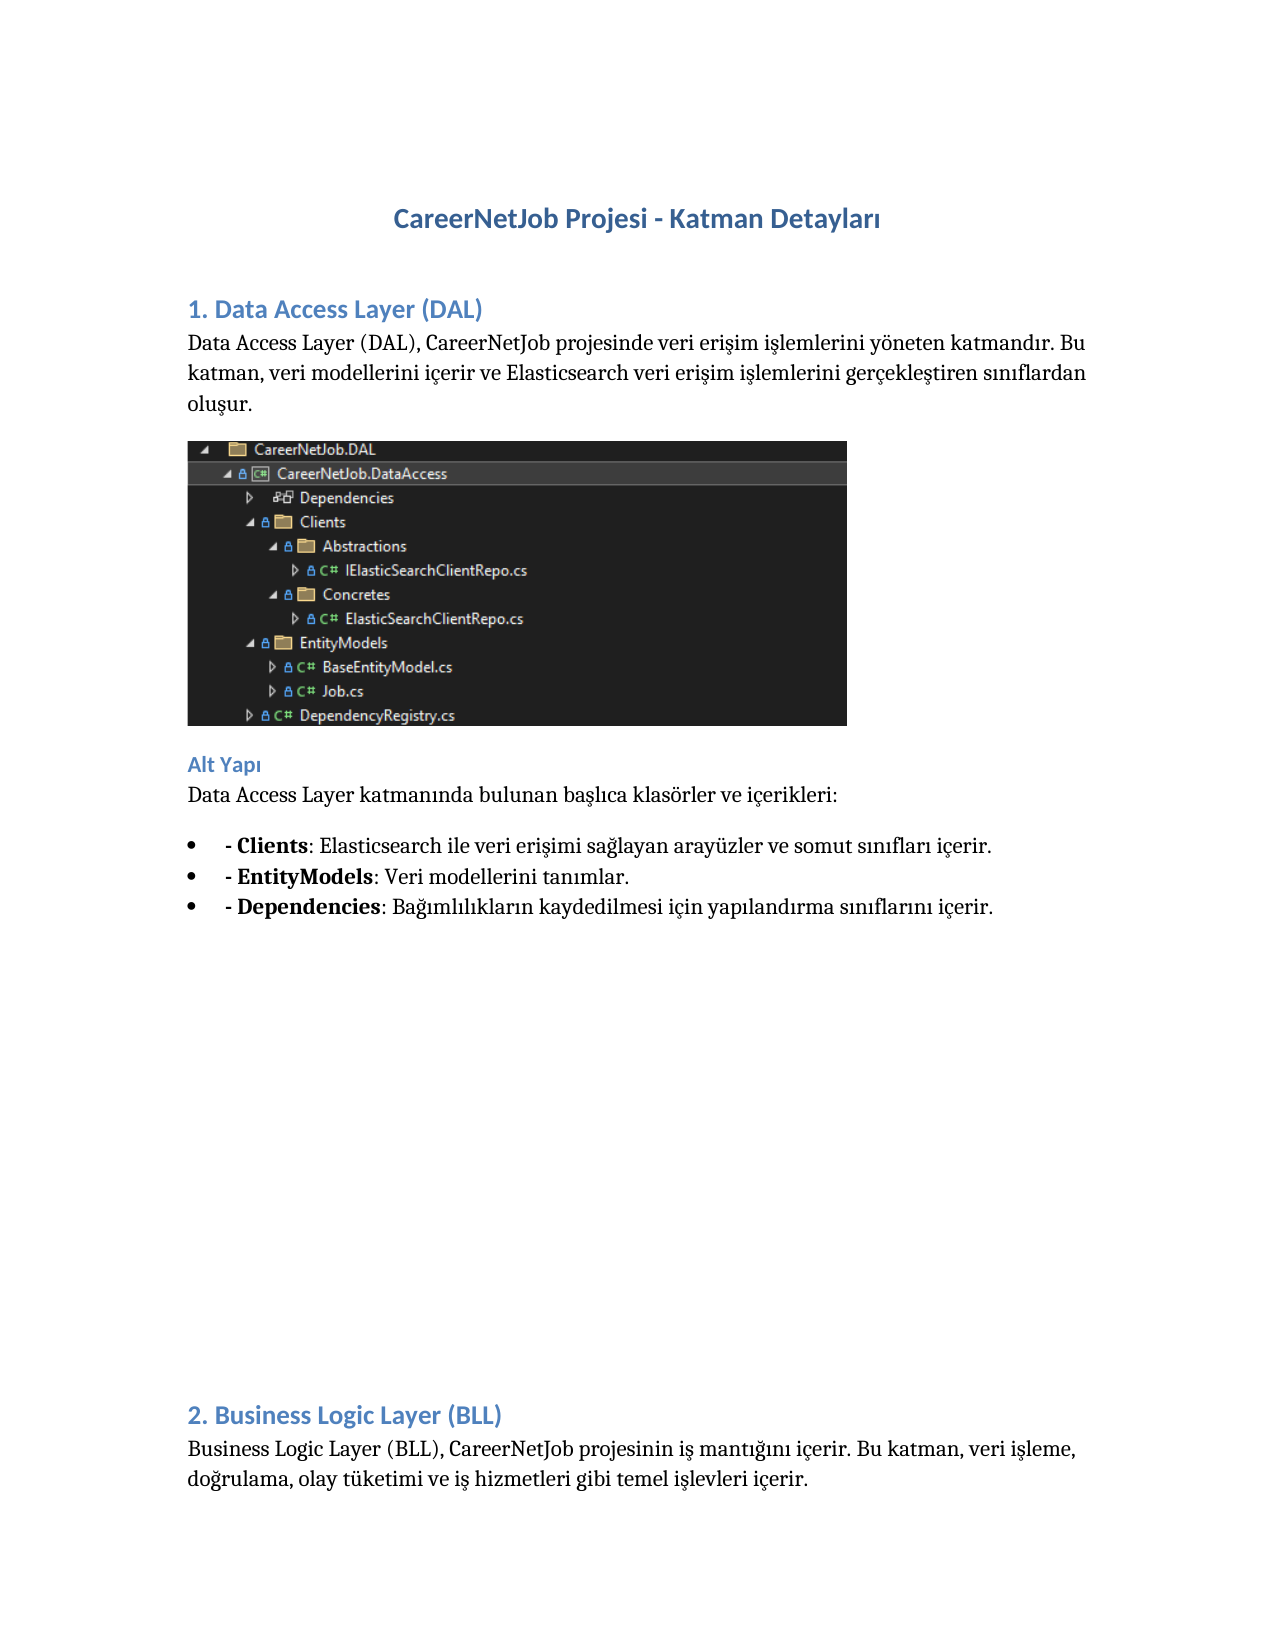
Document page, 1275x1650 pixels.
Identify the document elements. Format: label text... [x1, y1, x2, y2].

list - Dependencies: Bağımlılıkların kaydedilmesi için yapılandırma sınıflarını içerir. [187, 894, 1087, 920]
subtitle CareerNetJob Projesi - Katman Detayları [187, 200, 1087, 236]
subtitle Alt Yapı [187, 750, 1087, 778]
list - EntityModels: Veri modellerini tanımlar. [187, 863, 1087, 890]
list - Clients: Elasticsearch ile veri erişimi sağlayan arayüzler ve somut sınıfları içerir. [187, 833, 1087, 860]
text Data Access Layer katmanında bulunan başlıca klasörler ve içerikleri: [187, 782, 1087, 809]
subtitle 2. Business Logic Layer (BLL) [187, 1398, 1087, 1431]
subtitle 1. Data Access Layer (DAL) [187, 292, 1087, 325]
text Business Logic Layer (BLL), CareerNetJob projesinin iş mantığını içerir. Bu katman, veri işleme, doğrulama, olay tüketimi ve iş hizmetleri gibi temel işlevleri içerir. [187, 1436, 1087, 1492]
text Data Access Layer (DAL), CareerNetJob projesinde veri erişim işlemlerini yöneten katmandır. Bu katman, veri modellerini içerir ve Elasticsearch veri erişim işlemlerini gerçekleştiren sınıflardan oluşur. [187, 330, 1087, 417]
picture [187, 441, 847, 726]
